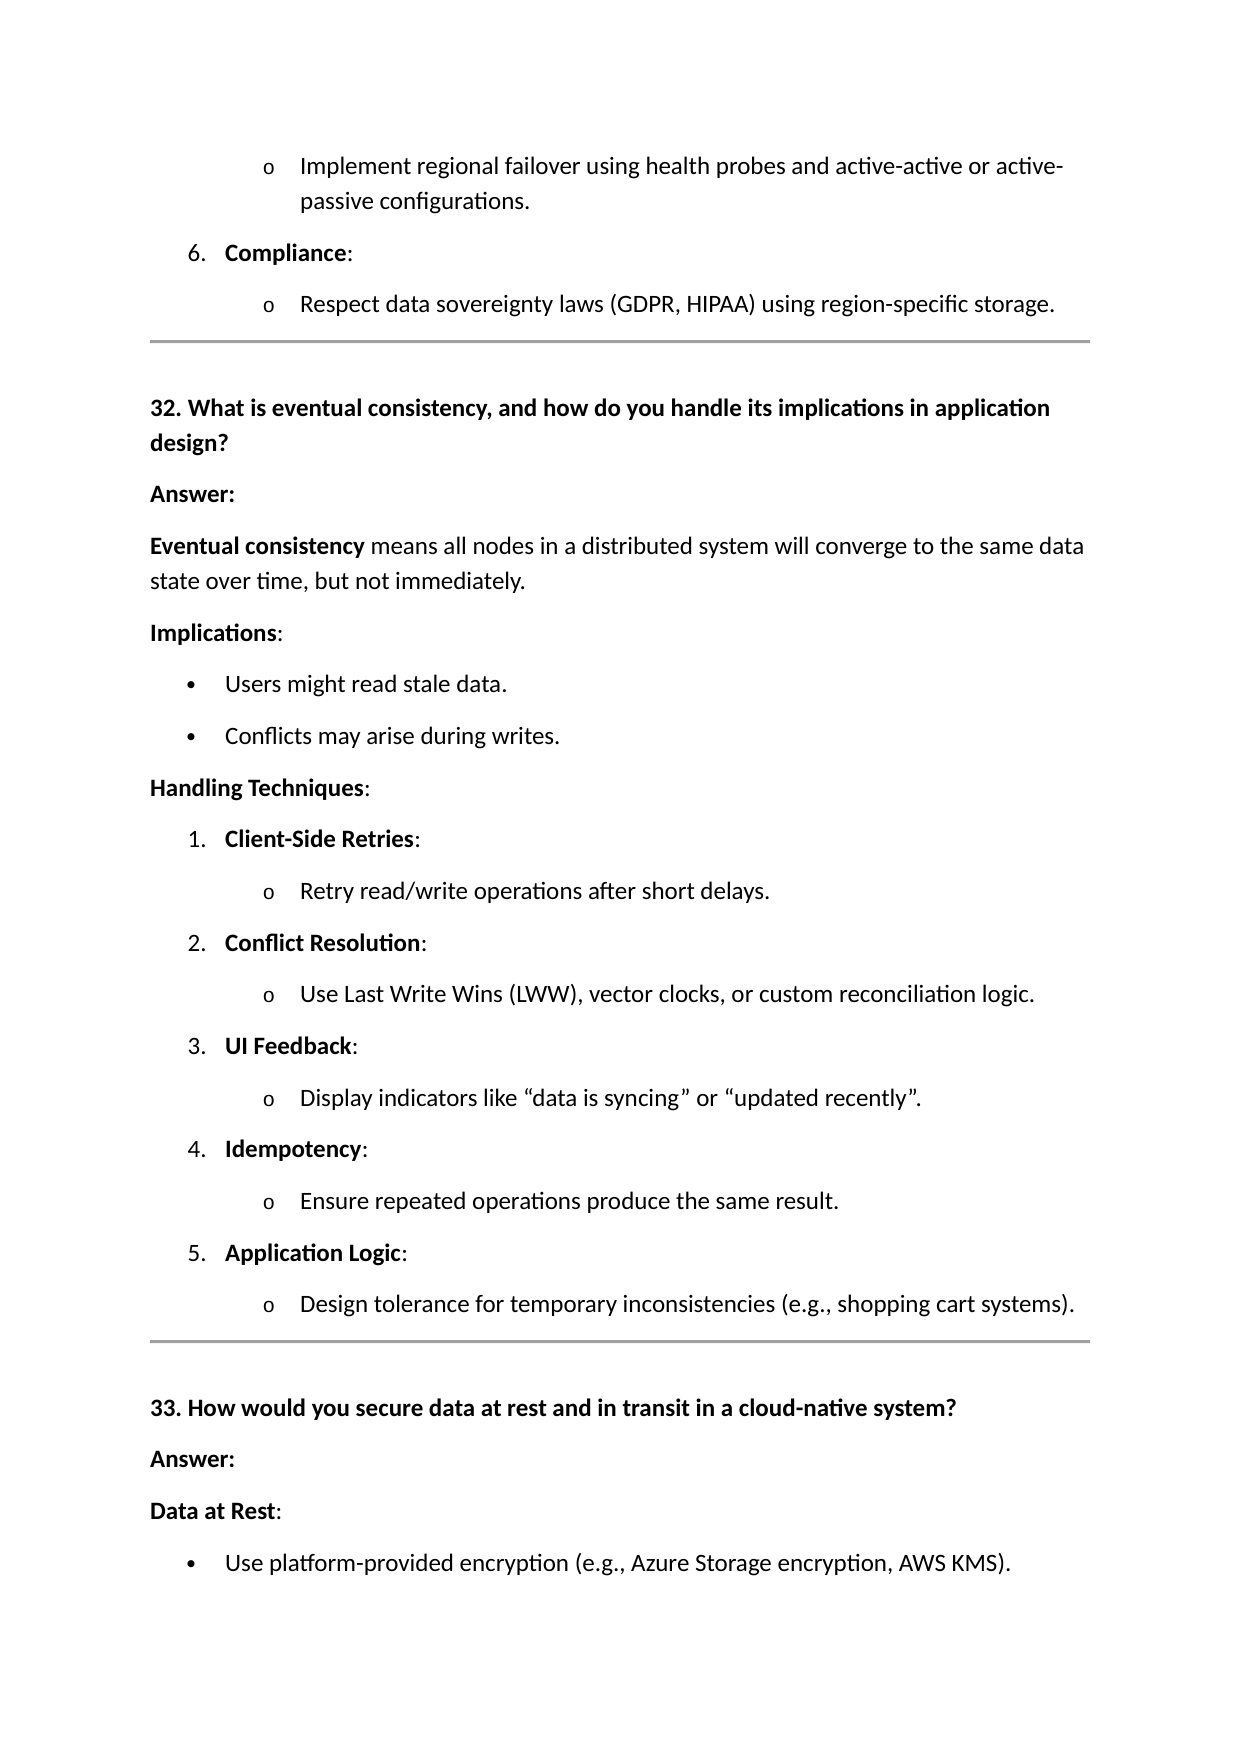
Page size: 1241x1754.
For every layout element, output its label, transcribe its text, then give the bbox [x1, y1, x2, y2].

list Conflict Resolution: [187, 927, 1090, 957]
list UI Feedback: [187, 1030, 1090, 1061]
list Application Logic: [187, 1237, 1090, 1267]
list Implement regional failover using health probes and active-active or active-passive configurations. [262, 150, 1090, 216]
text Answer: [150, 478, 1090, 509]
list Design tolerance for temporary inconsistencies (e.g., shopping cart systems). [262, 1288, 1090, 1319]
text Answer: [150, 1443, 1090, 1474]
list Ensure repeated operations produce the same result. [262, 1185, 1090, 1216]
list Conflicts may arise during writes. [187, 720, 1090, 751]
text Handling Techniques: [150, 772, 1090, 802]
list Respect data sovereignty laws (GDPR, HIPAA) using region-specific storage. [262, 288, 1090, 319]
list Retry read/write operations after short delays. [262, 875, 1090, 906]
list Display indicators like “data is syncing” or “updated recently”. [262, 1082, 1090, 1112]
text Data at Rest: [150, 1495, 1090, 1526]
list Compliance: [187, 237, 1090, 267]
text 32. What is eventual consistency, and how do you handle its implications in application design? [150, 392, 1090, 457]
list Idempotency: [187, 1133, 1090, 1164]
list Use platform-provided encryption (e.g., Azure Storage encryption, AWS KMS). [187, 1547, 1090, 1577]
list Users might read stale data. [187, 668, 1090, 699]
text 33. How would you secure data at rest and in transit in a cloud-native system? [150, 1392, 1090, 1422]
text Implications: [150, 617, 1090, 647]
text Eventual consistency means all nodes in a distributed system will converge to the same data state over time, but not immediately. [150, 530, 1090, 596]
list Client-Side Retries: [187, 823, 1090, 854]
list Use Last Write Wins (LWW), vector clocks, or custom reconciliation logic. [262, 978, 1090, 1009]
